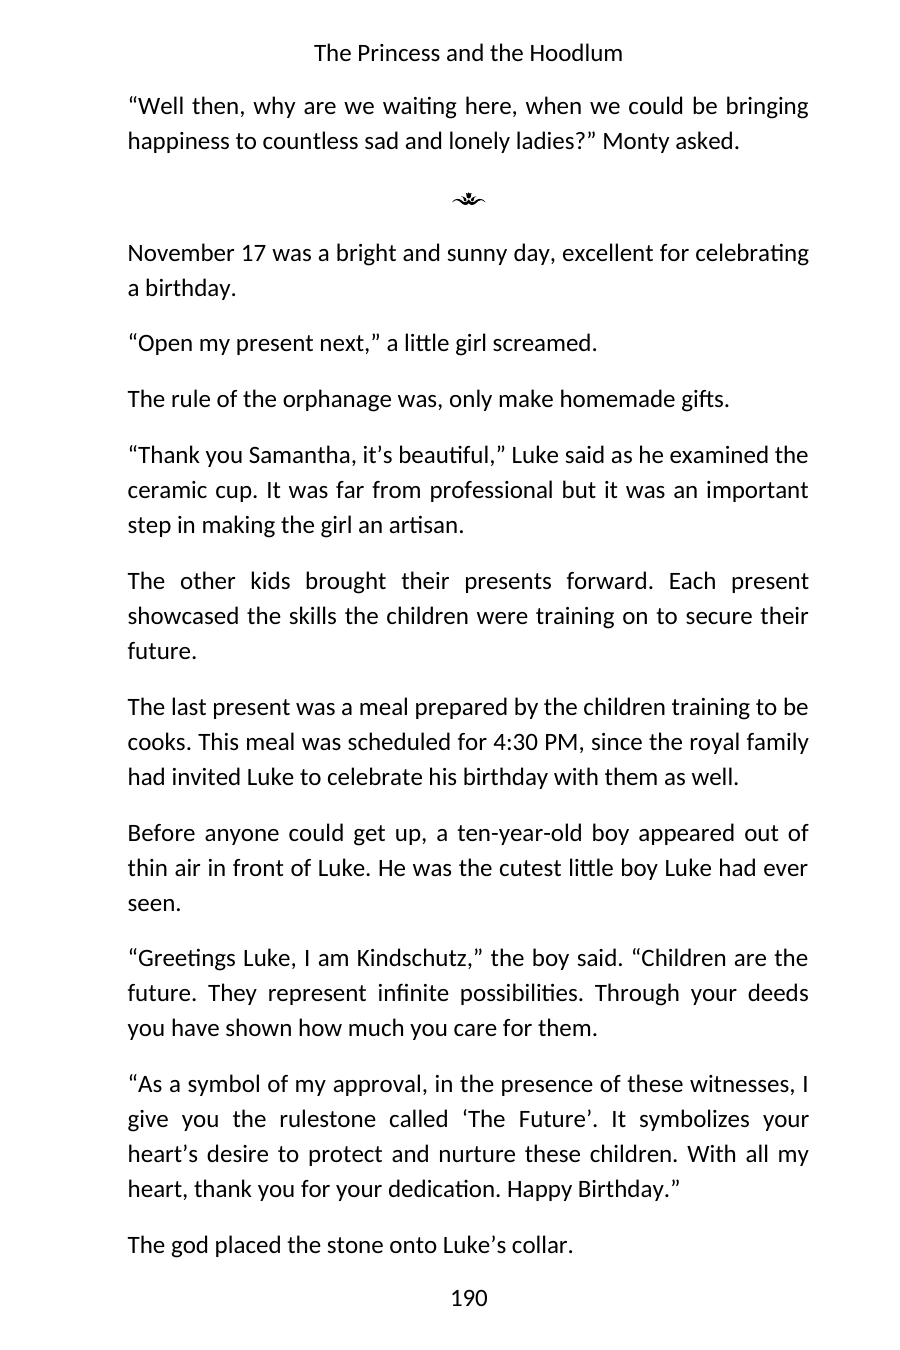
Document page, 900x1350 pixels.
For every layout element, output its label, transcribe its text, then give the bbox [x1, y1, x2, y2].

text The last present was a meal prepared by the children training to be cooks. This meal was scheduled for 4:30 PM, since the royal family had invited Luke to celebrate his birthday with them as well. [127, 691, 810, 791]
text The rule of the orphanage was, only make homemade gifts. [127, 383, 810, 414]
text November 17 was a bright and sunny day, excellent for celebrating a birthday. [127, 237, 810, 302]
text Before anyone could get up, a ten-year-old boy appeared out of thin air in front of Luke. He was the cutest little boy Luke had ever seen. [127, 817, 810, 917]
text “Thank you Samantha, it’s beautiful,” Luke said as he examined the ceramic cup. It was far from professional but it was an important step in making the girl an artisan. [127, 439, 810, 540]
text The god placed the stone onto Luke’s collar. [127, 1229, 810, 1260]
text “Greetings Luke, I am Kindschutz,” the boy said. “Children are the future. They represent infinite possibilities. Through your deeds you have shown how much you care for them. [127, 942, 810, 1043]
text “Well then, why are we waiting here, when we could be bringing happiness to countless sad and lonely ladies?” Monty asked. [127, 90, 810, 156]
text “Open my present next,” a little girl screamed. [127, 327, 810, 358]
text “As a symbol of my approval, in the presence of these witnesses, I give you the rulestone called ‘The Future’. It symbolizes your heart’s desire to protect and nurture these children. With all my heart, thank you for your dedication. Happy Birthday.” [127, 1068, 810, 1204]
text ~ [127, 181, 810, 211]
text The other kids brought their presents forward. Each present showcased the skills the children were training on to secure their future. [127, 565, 810, 666]
